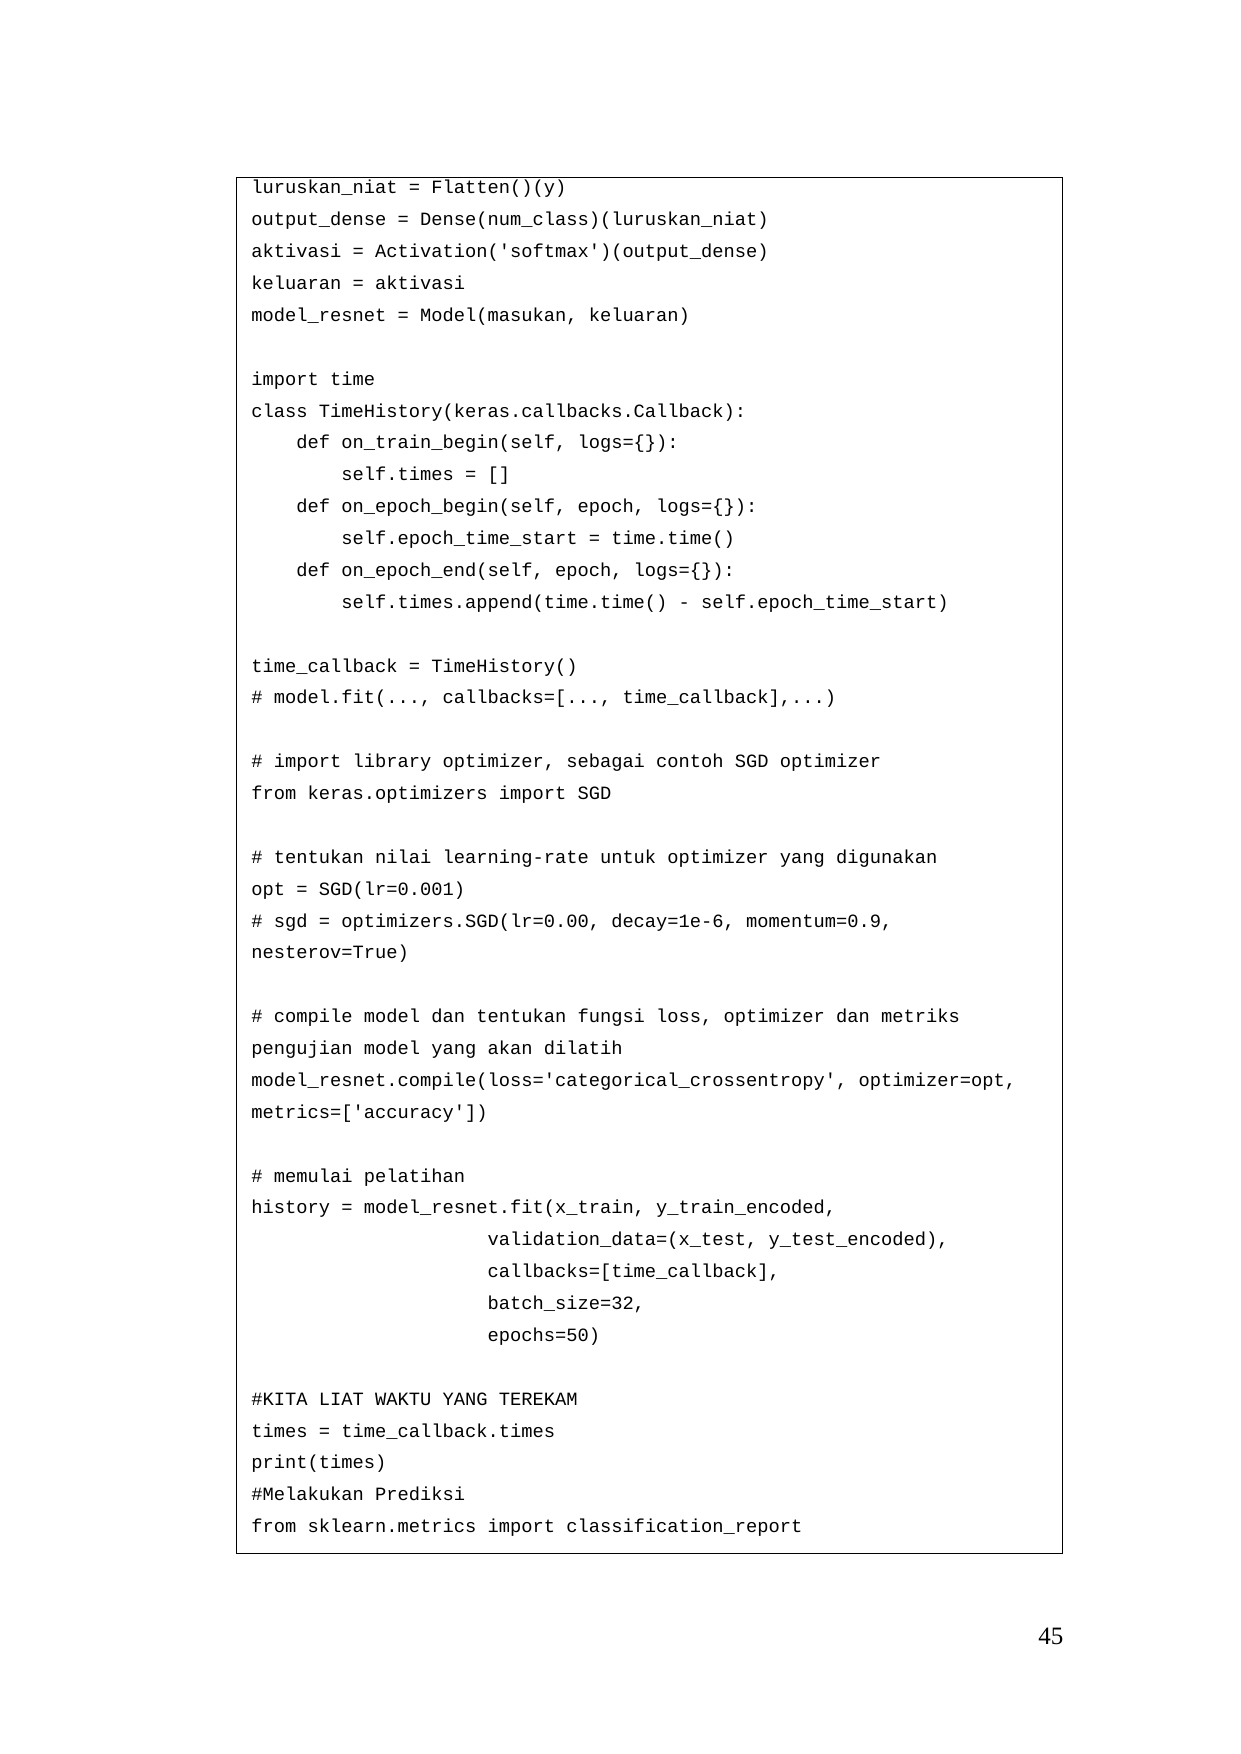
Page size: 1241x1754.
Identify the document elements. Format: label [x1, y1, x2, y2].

table_header [237, 178, 1062, 1552]
